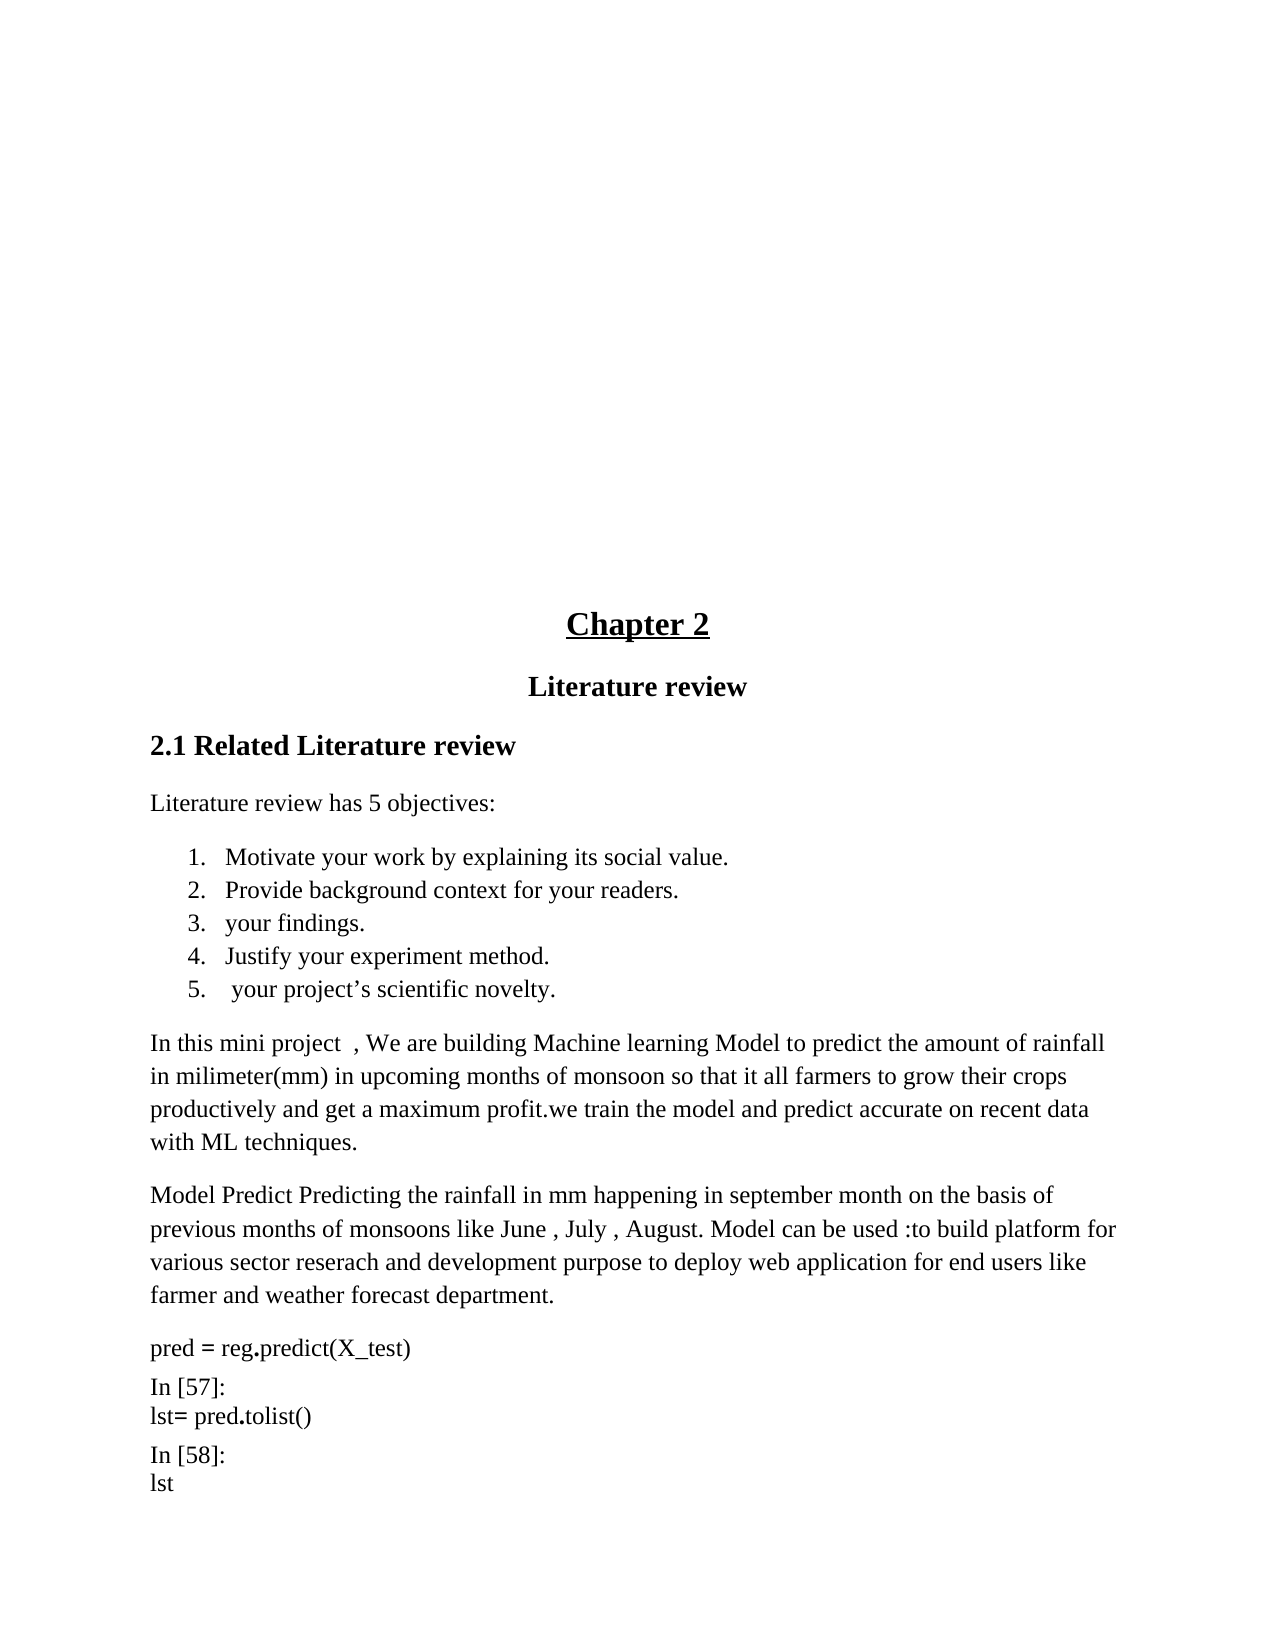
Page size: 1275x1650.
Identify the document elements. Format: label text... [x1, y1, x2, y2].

text pred = reg.predict(X_test) [150, 1333, 1125, 1362]
text Literature review has 5 objectives: [150, 788, 1125, 817]
list your findings. [187, 908, 1125, 937]
text lst [150, 1468, 1125, 1497]
text In [57]: [150, 1372, 1125, 1401]
list your project’s scientific novelty. [187, 974, 1125, 1003]
text lst= pred.tolist() [150, 1401, 1125, 1430]
list Provide background context for your readers. [187, 875, 1125, 903]
list Motivate your work by explaining its social value. [187, 842, 1125, 871]
list Justify your experiment method. [187, 941, 1125, 969]
text Model Predict Predicting the rainfall in mm happening in september month on the basis of previous months of monsoons like June , July , August. Model can be used :to build platform for various sector reserach and development purpose to deploy web application for end users like farmer and weather forecast department. [150, 1181, 1125, 1308]
text Chapter 2 [150, 604, 1125, 643]
text In this mini project , We are building Machine learning Model to predict the amount of rainfall in milimeter(mm) in upcoming months of monsoon so that it all farmers to grow their crops productively and get a maximum profit.we train the model and predict accurate on recent data with ML techniques. [150, 1028, 1125, 1156]
text Literature review [150, 669, 1125, 703]
text In [58]: [150, 1440, 1125, 1468]
text 2.1 Related Literature review [150, 728, 1125, 762]
